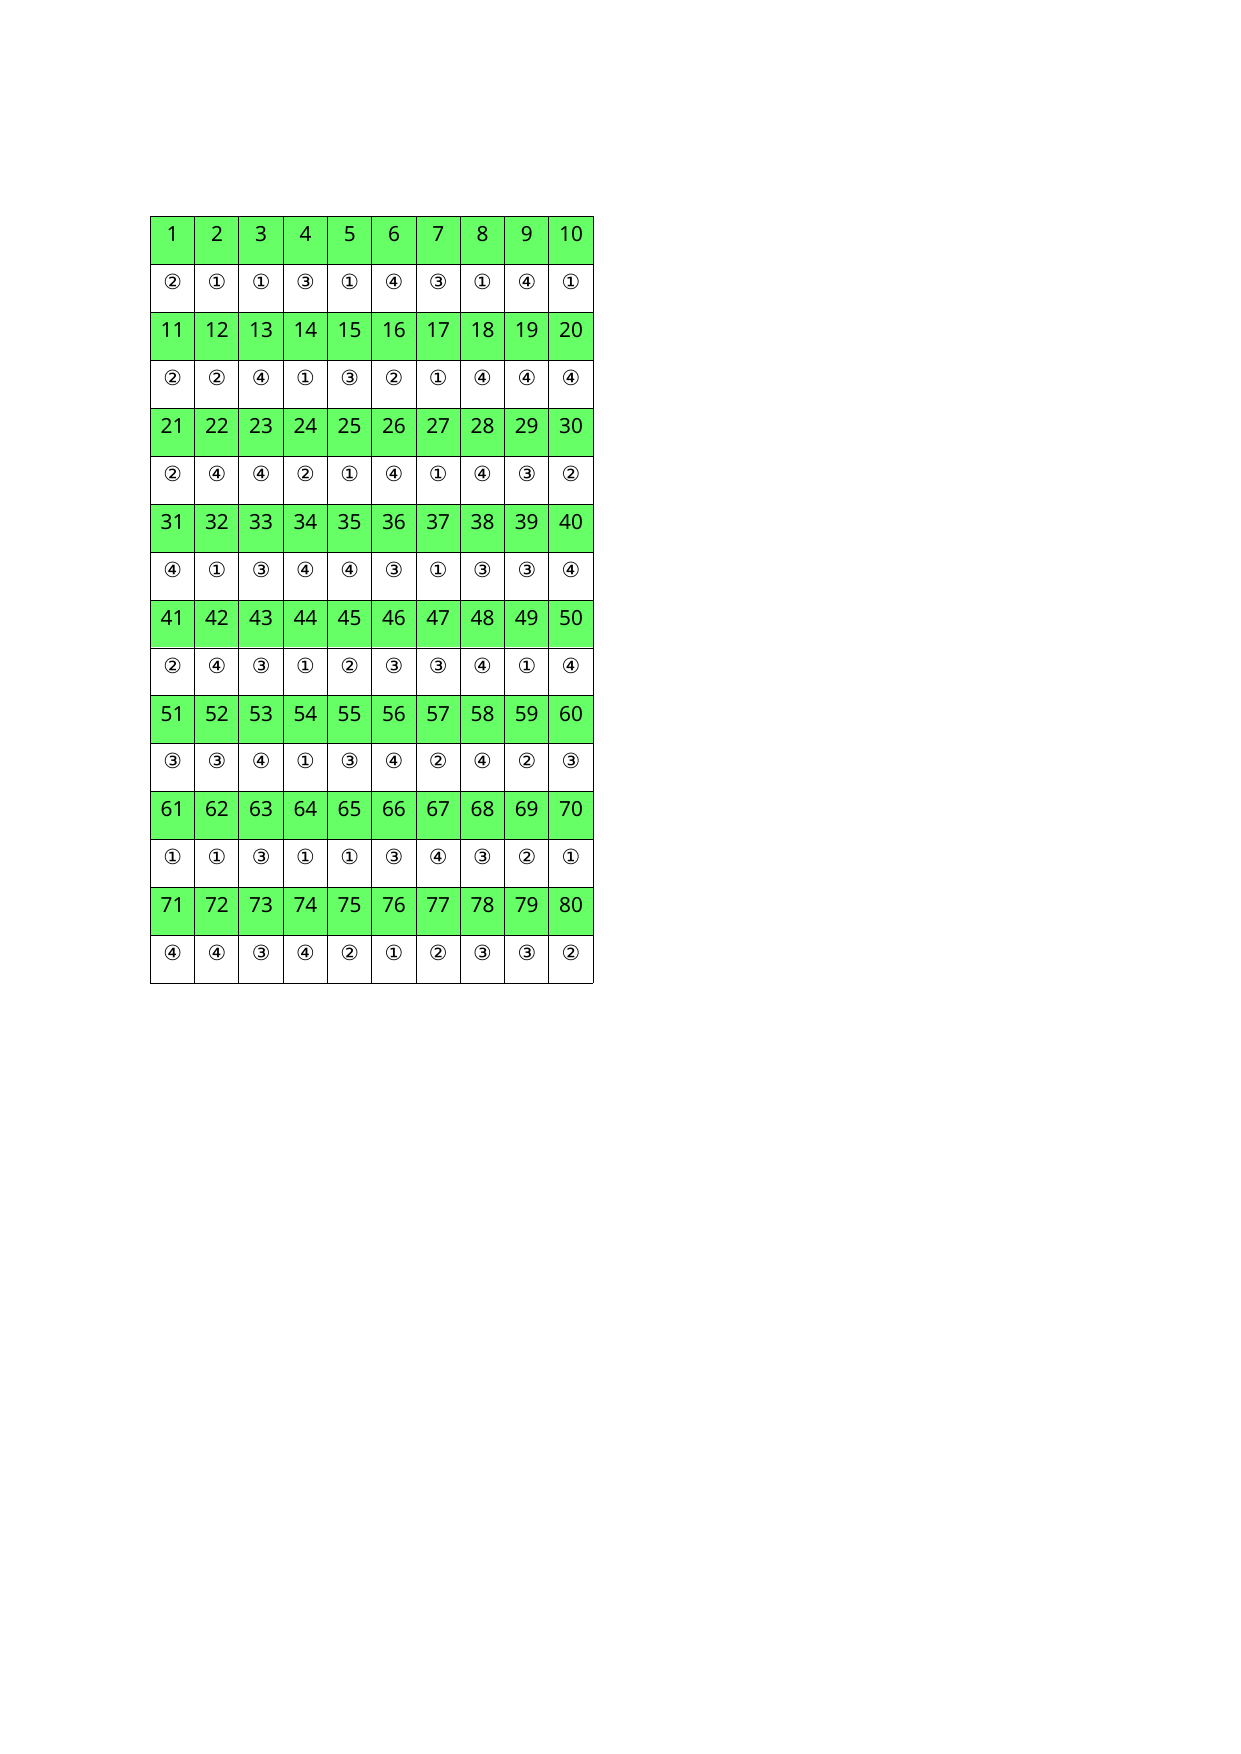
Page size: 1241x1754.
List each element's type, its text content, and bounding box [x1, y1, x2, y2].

table_cell 29 [505, 409, 548, 456]
table_cell 69 [505, 792, 548, 839]
table_cell 46 [372, 601, 416, 647]
table_cell ① [549, 265, 593, 312]
table_cell 64 [284, 792, 327, 839]
table_cell 76 [372, 888, 416, 935]
table_header 2 [195, 217, 238, 264]
table_cell 77 [417, 888, 460, 935]
table_cell ③ [505, 457, 548, 504]
table_cell ③ [372, 553, 416, 599]
table_cell 40 [549, 505, 593, 552]
table_cell ④ [505, 361, 548, 408]
table_cell ④ [461, 744, 504, 791]
table_cell ④ [372, 265, 416, 312]
table_cell ① [284, 840, 327, 887]
table_cell 13 [239, 313, 283, 360]
table_cell 27 [417, 409, 460, 456]
table_cell 80 [549, 888, 593, 935]
table_cell ④ [239, 361, 283, 408]
table_cell 26 [372, 409, 416, 456]
table_cell 12 [195, 313, 238, 360]
table_header 10 [549, 217, 593, 264]
table_cell 58 [461, 696, 504, 743]
table_header 3 [239, 217, 283, 264]
table_cell ③ [461, 553, 504, 599]
table_cell ① [417, 457, 460, 504]
table_cell ③ [328, 361, 371, 408]
table_cell 62 [195, 792, 238, 839]
table_header 7 [417, 217, 460, 264]
table_cell 49 [505, 601, 548, 647]
table_cell 11 [151, 313, 194, 360]
table_cell ② [195, 361, 238, 408]
table_cell 75 [328, 888, 371, 935]
table_cell 31 [151, 505, 194, 552]
table_cell 45 [328, 601, 371, 647]
table_cell ③ [328, 744, 371, 791]
table_header 6 [372, 217, 416, 264]
table_cell 71 [151, 888, 194, 935]
table_cell ② [151, 457, 194, 504]
table_cell 21 [151, 409, 194, 456]
table_cell ② [328, 936, 371, 983]
table_cell ① [195, 553, 238, 599]
table_cell ④ [328, 553, 371, 599]
table_cell ① [195, 840, 238, 887]
table_cell ② [549, 936, 593, 983]
table_cell ② [372, 361, 416, 408]
table_cell 16 [372, 313, 416, 360]
table_cell ④ [549, 649, 593, 695]
table_cell ③ [284, 265, 327, 312]
table_cell 20 [549, 313, 593, 360]
table_cell ② [417, 936, 460, 983]
table_cell ④ [151, 936, 194, 983]
table_cell 65 [328, 792, 371, 839]
table_cell 68 [461, 792, 504, 839]
table_cell ② [505, 840, 548, 887]
table_cell ③ [372, 840, 416, 887]
table_cell ① [417, 553, 460, 599]
table_cell 41 [151, 601, 194, 647]
table_cell 22 [195, 409, 238, 456]
table_cell ③ [461, 840, 504, 887]
table_cell ③ [461, 936, 504, 983]
table_cell ① [328, 840, 371, 887]
table_cell ④ [372, 744, 416, 791]
table_cell ④ [195, 457, 238, 504]
table_cell 55 [328, 696, 371, 743]
table_cell ④ [417, 840, 460, 887]
table_cell 61 [151, 792, 194, 839]
table_cell 35 [328, 505, 371, 552]
table_cell 30 [549, 409, 593, 456]
table_cell 74 [284, 888, 327, 935]
table_cell ② [505, 744, 548, 791]
table_cell 43 [239, 601, 283, 647]
table_cell 59 [505, 696, 548, 743]
table_cell ② [151, 265, 194, 312]
table_cell 72 [195, 888, 238, 935]
table_cell 39 [505, 505, 548, 552]
table_cell 18 [461, 313, 504, 360]
table_cell 34 [284, 505, 327, 552]
table_cell 42 [195, 601, 238, 647]
table_cell 19 [505, 313, 548, 360]
table_cell 32 [195, 505, 238, 552]
table_cell 25 [328, 409, 371, 456]
table_cell 63 [239, 792, 283, 839]
table_cell ③ [549, 744, 593, 791]
table_cell 79 [505, 888, 548, 935]
table_header 8 [461, 217, 504, 264]
table_cell ③ [195, 744, 238, 791]
table_cell ③ [417, 265, 460, 312]
table_cell ③ [239, 840, 283, 887]
table_cell 50 [549, 601, 593, 647]
table_cell 47 [417, 601, 460, 647]
table_cell 23 [239, 409, 283, 456]
table_cell 60 [549, 696, 593, 743]
table_cell ③ [239, 553, 283, 599]
table_cell ④ [461, 457, 504, 504]
table_cell 53 [239, 696, 283, 743]
table_cell ② [284, 457, 327, 504]
table_cell ② [549, 457, 593, 504]
table_cell ① [328, 265, 371, 312]
table_cell ③ [505, 553, 548, 599]
table_cell ④ [195, 936, 238, 983]
table_cell ④ [461, 361, 504, 408]
table_cell ① [549, 840, 593, 887]
table_cell ④ [151, 553, 194, 599]
table_cell 54 [284, 696, 327, 743]
table_cell ① [195, 265, 238, 312]
table_cell ③ [239, 936, 283, 983]
table_cell 73 [239, 888, 283, 935]
table_cell ④ [461, 649, 504, 695]
table_cell 37 [417, 505, 460, 552]
table_cell ① [284, 649, 327, 695]
table_cell ④ [284, 936, 327, 983]
table_cell ① [284, 361, 327, 408]
table_header 1 [151, 217, 194, 264]
table_cell ② [417, 744, 460, 791]
table_cell 52 [195, 696, 238, 743]
table_cell 48 [461, 601, 504, 647]
table_cell 33 [239, 505, 283, 552]
table_cell ④ [505, 265, 548, 312]
table_cell ① [461, 265, 504, 312]
table_cell ① [151, 840, 194, 887]
table_cell 51 [151, 696, 194, 743]
table_cell ④ [549, 361, 593, 408]
table_cell ① [284, 744, 327, 791]
table_cell ④ [239, 457, 283, 504]
table_cell ① [239, 265, 283, 312]
table_cell ③ [239, 649, 283, 695]
table_cell ① [328, 457, 371, 504]
table_cell ② [151, 361, 194, 408]
table_cell ③ [372, 649, 416, 695]
table_cell 70 [549, 792, 593, 839]
table_cell 17 [417, 313, 460, 360]
table_cell 78 [461, 888, 504, 935]
table_cell 44 [284, 601, 327, 647]
table_cell ① [417, 361, 460, 408]
table_cell 24 [284, 409, 327, 456]
table_cell ④ [239, 744, 283, 791]
table_cell ① [372, 936, 416, 983]
table_cell ③ [151, 744, 194, 791]
table_cell 57 [417, 696, 460, 743]
table_cell 28 [461, 409, 504, 456]
table_cell 56 [372, 696, 416, 743]
table_header 9 [505, 217, 548, 264]
table_cell ③ [417, 649, 460, 695]
table_cell 36 [372, 505, 416, 552]
table_cell ④ [372, 457, 416, 504]
table_header 4 [284, 217, 327, 264]
table_cell ③ [505, 936, 548, 983]
table_cell 67 [417, 792, 460, 839]
table_cell ② [328, 649, 371, 695]
table_cell 66 [372, 792, 416, 839]
table_cell 15 [328, 313, 371, 360]
table_cell 14 [284, 313, 327, 360]
table_cell 38 [461, 505, 504, 552]
table_cell ① [505, 649, 548, 695]
table_header 5 [328, 217, 371, 264]
table_cell ④ [195, 649, 238, 695]
table_cell ② [151, 649, 194, 695]
table_cell ④ [284, 553, 327, 599]
table_cell ④ [549, 553, 593, 599]
